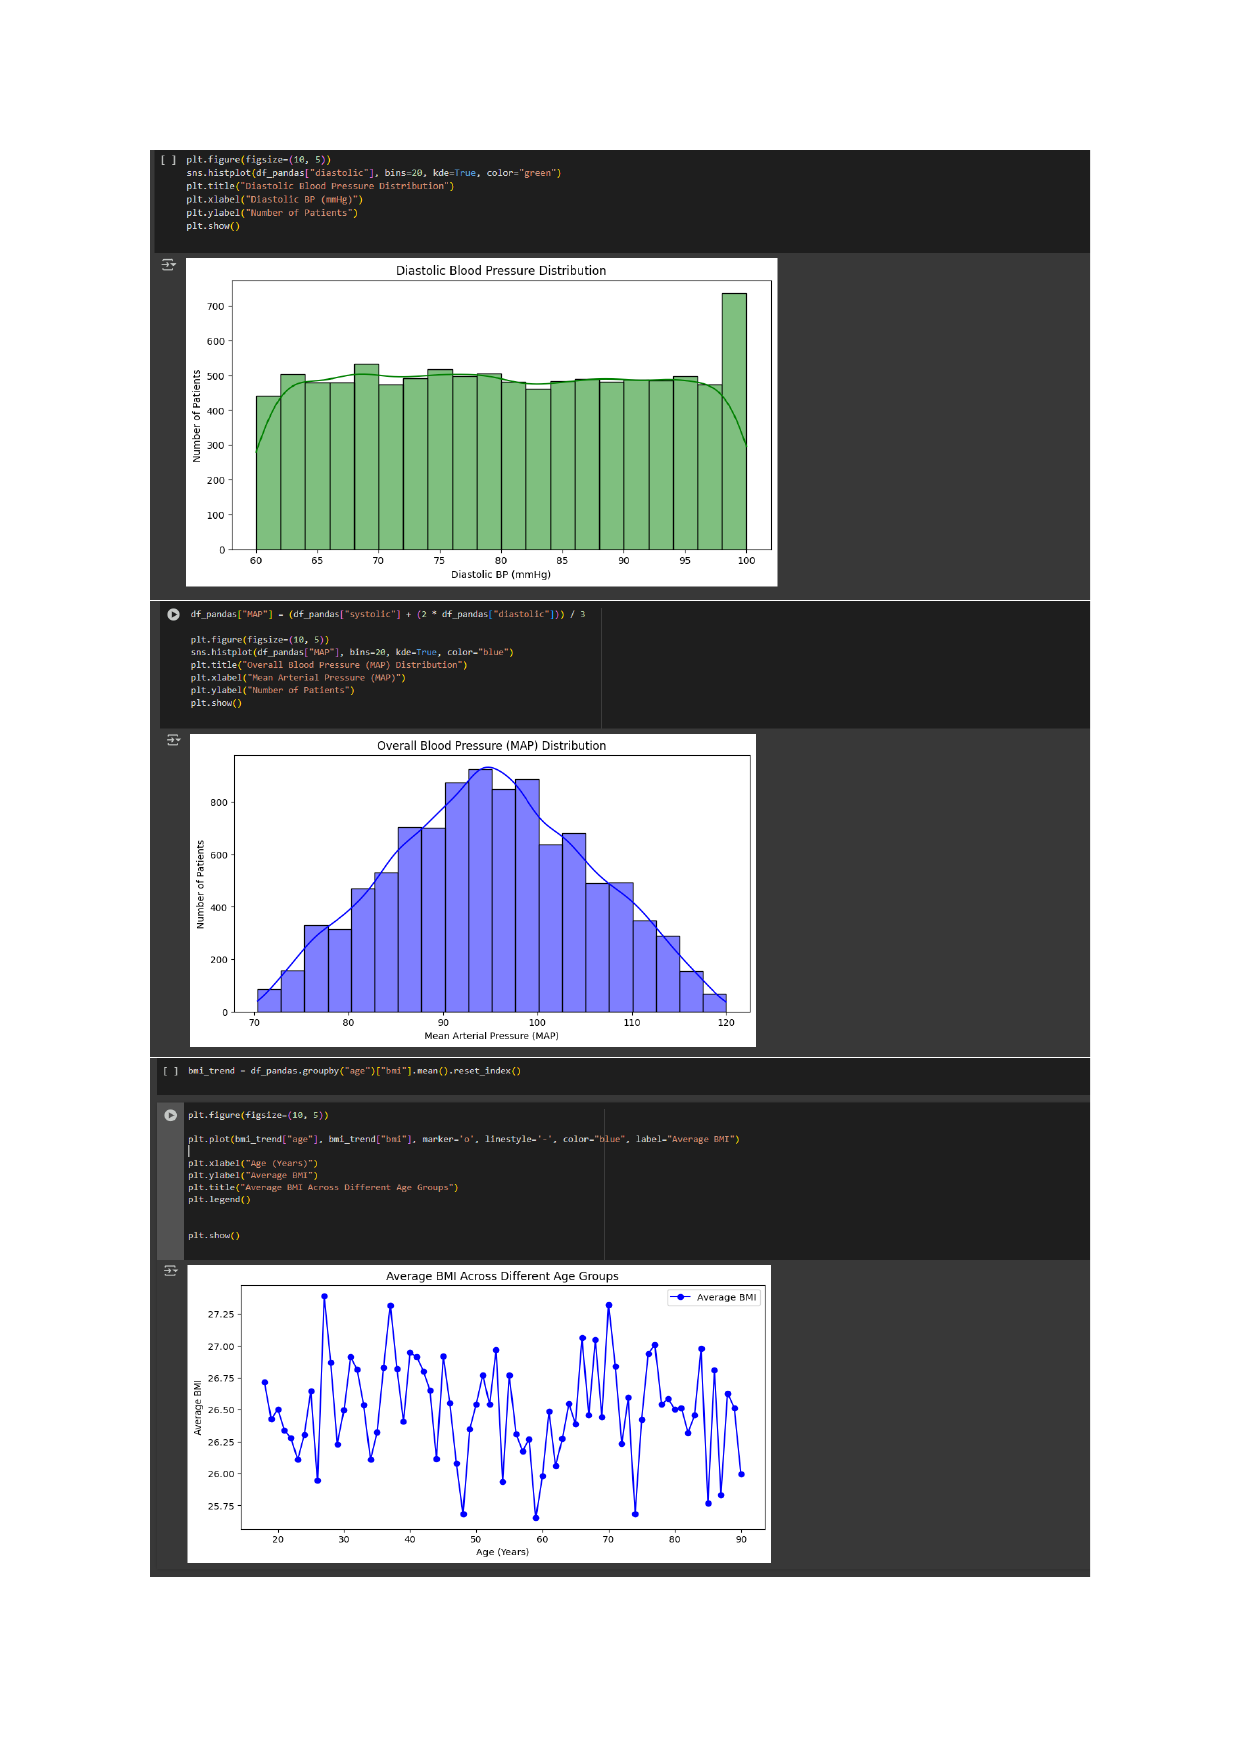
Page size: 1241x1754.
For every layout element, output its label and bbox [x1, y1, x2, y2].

picture [150, 1058, 1091, 1577]
picture [150, 601, 1091, 1057]
picture [150, 150, 1091, 600]
